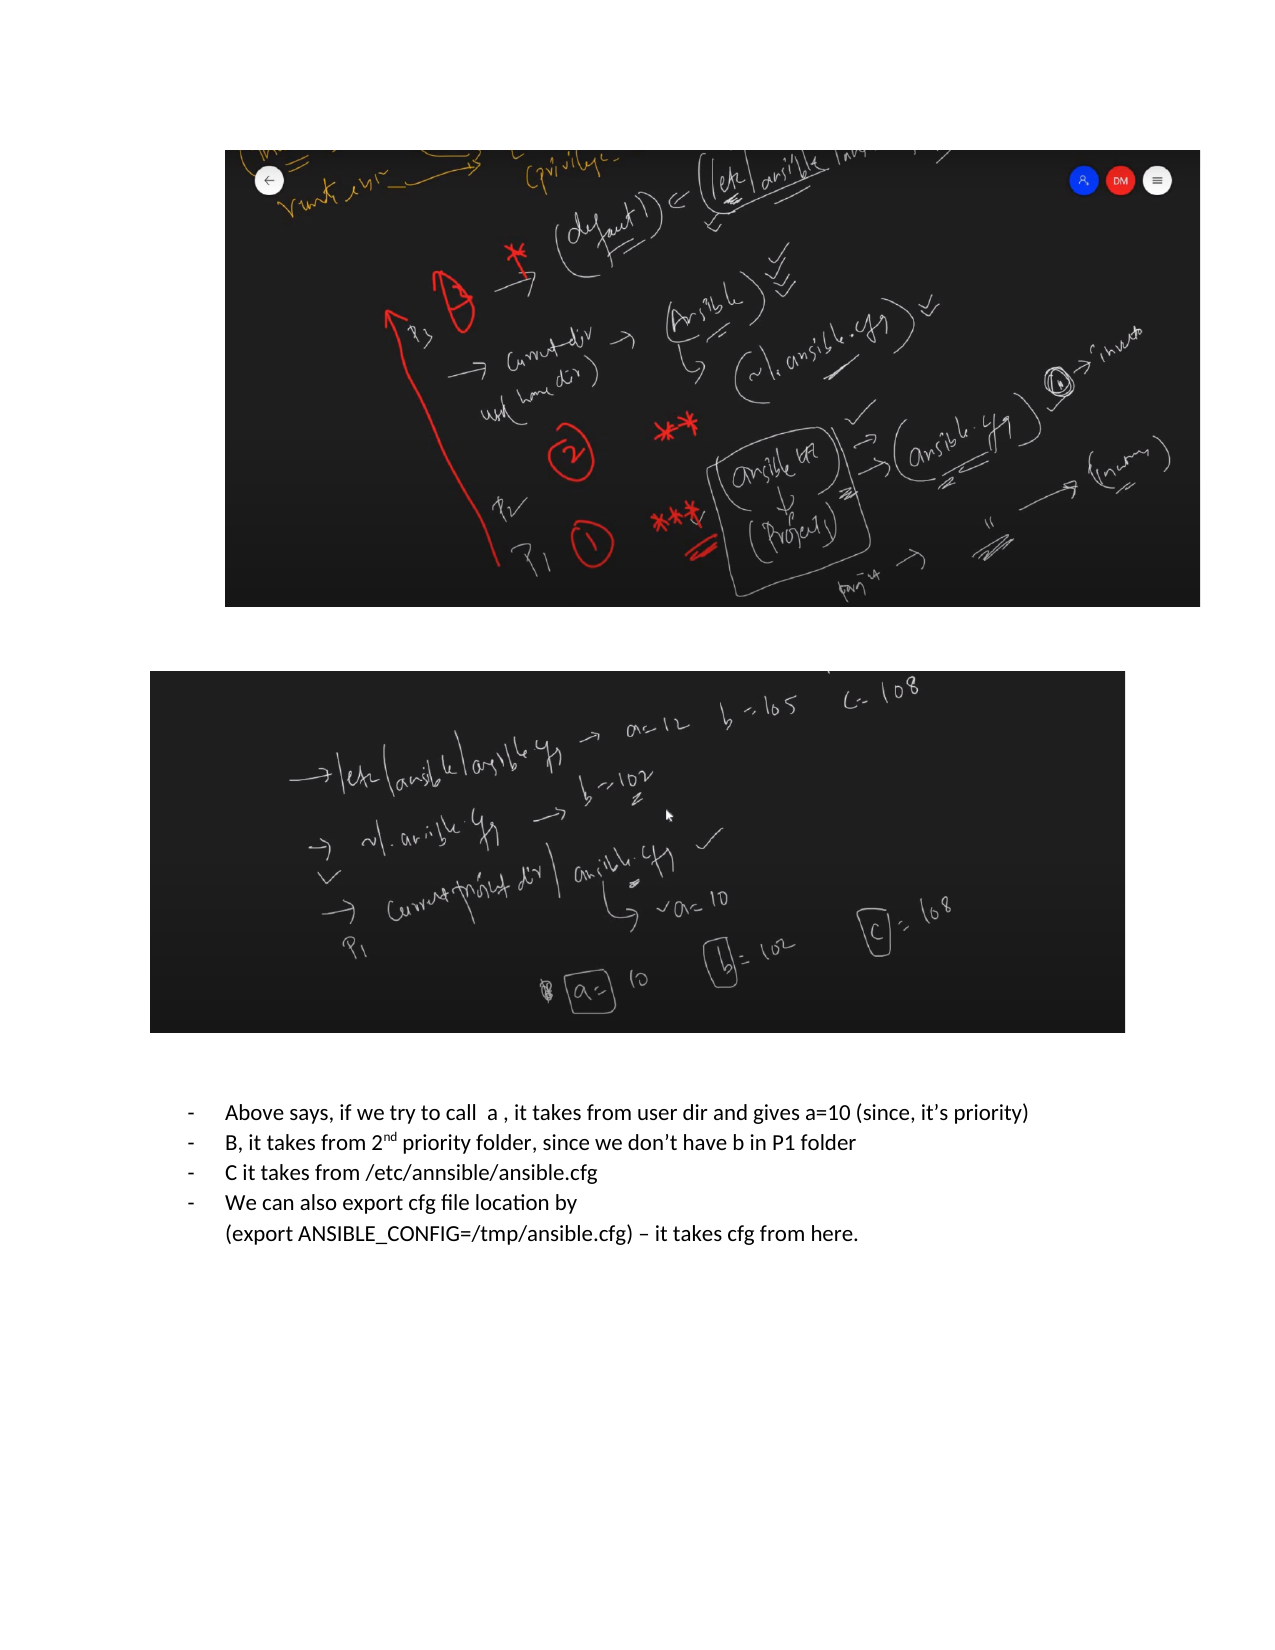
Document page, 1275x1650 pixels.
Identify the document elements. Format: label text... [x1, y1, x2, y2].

list Above says, if we try to call a , it takes from user dir and gives a=10 (since, it’s priority) [187, 1098, 1125, 1126]
list We can also export cfg file location by (export ANSIBLE_CONFIG=/tmp/ansible.cfg) – it takes cfg from here. [187, 1188, 1125, 1247]
list C it takes from /etc/annsible/ansible.cfg [187, 1158, 1125, 1186]
picture [150, 671, 1125, 1033]
list B, it takes from 2nd priority folder, since we don’t have b in P1 folder [187, 1128, 1125, 1156]
picture [225, 150, 1200, 607]
